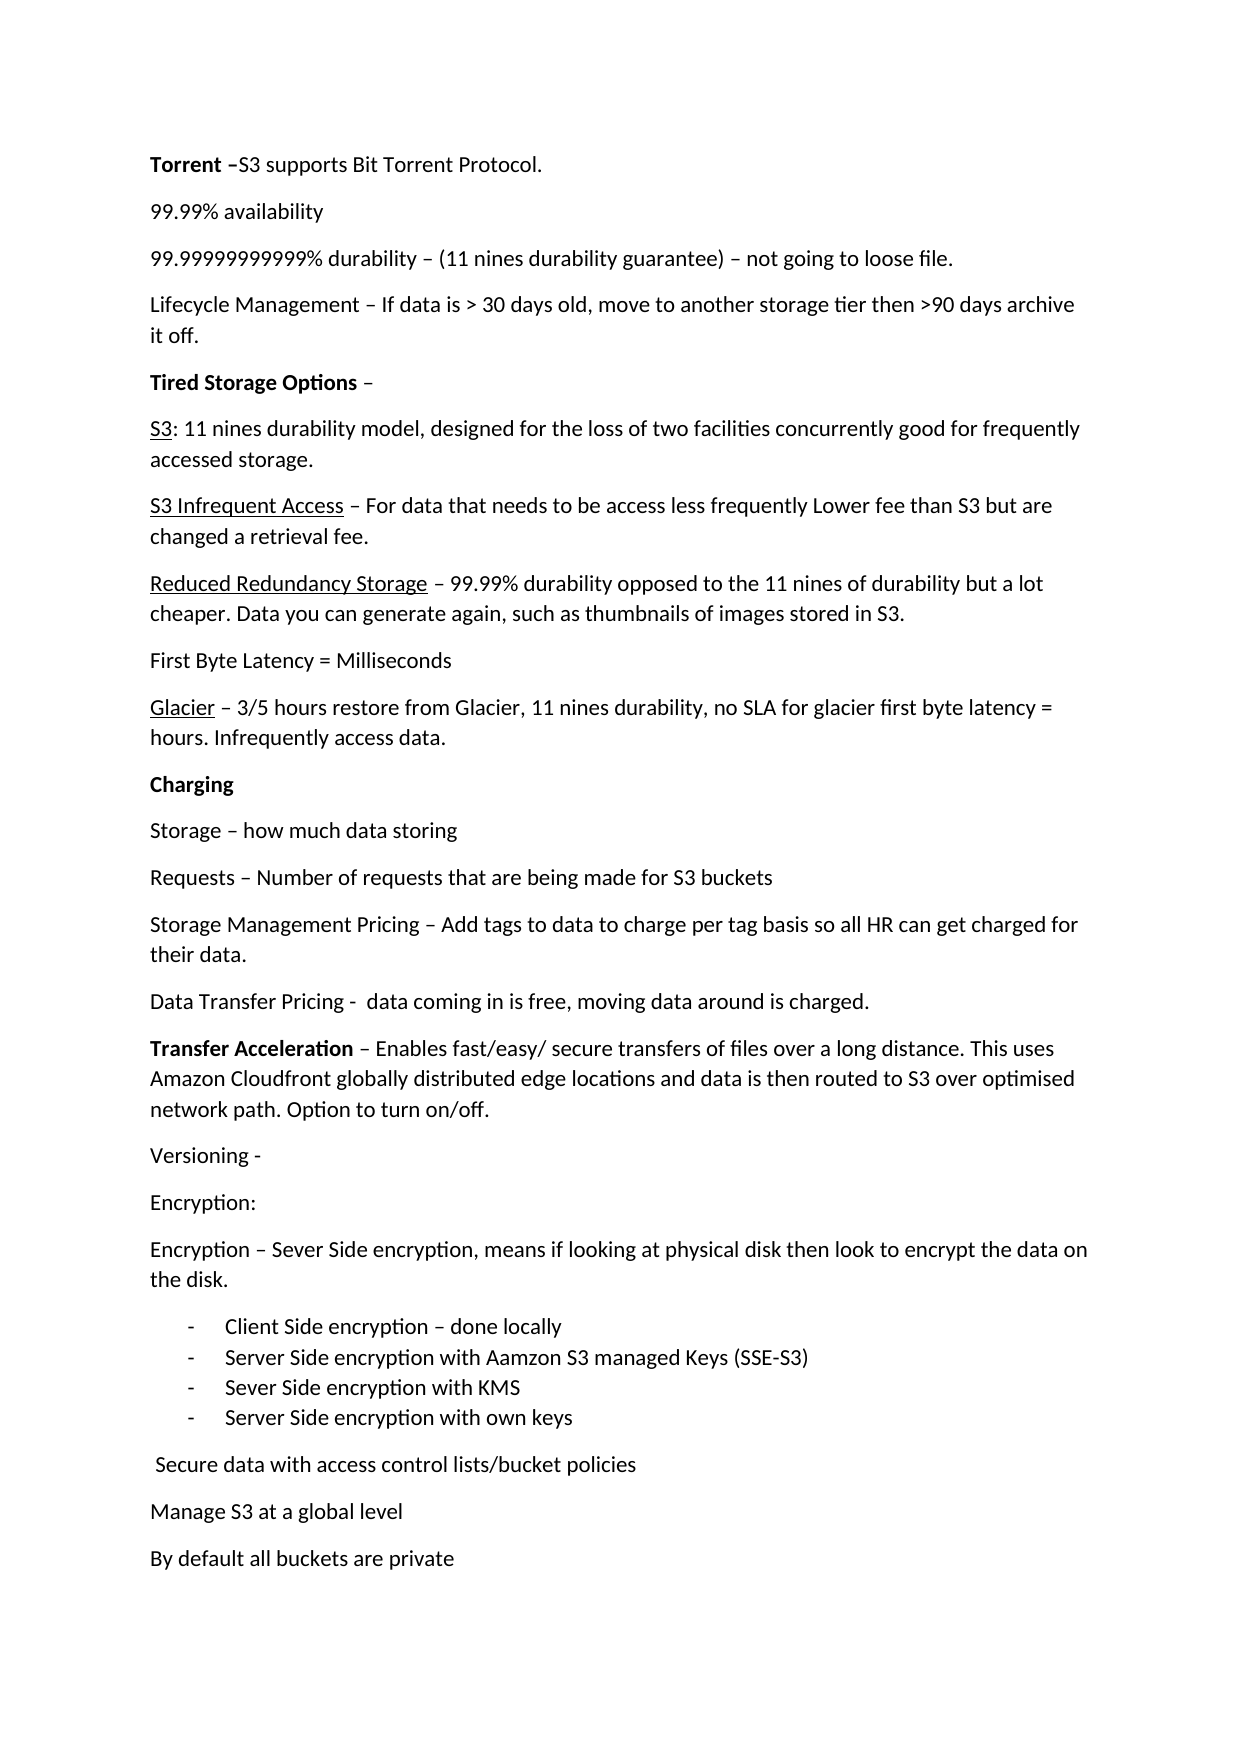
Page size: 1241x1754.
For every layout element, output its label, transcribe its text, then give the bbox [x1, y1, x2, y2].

text Versioning - [150, 1142, 1090, 1170]
text Encryption – Sever Side encryption, means if looking at physical disk then look to encrypt the data on the disk. [150, 1235, 1090, 1294]
text Storage Management Pricing – Add tags to data to charge per tag basis so all HR can get charged for their data. [150, 910, 1090, 969]
text By default all buckets are private [150, 1544, 1090, 1572]
list Server Side encryption with Aamzon S3 managed Keys (SSE-S3) [187, 1343, 1090, 1371]
text S3 Infrequent Access – For data that needs to be access less frequently Lower fee than S3 but are changed a retrieval fee. [150, 492, 1090, 550]
text Glacier – 3/5 hours restore from Glacier, 11 nines durability, no SLA for glacier first byte latency = hours. Infrequently access data. [150, 693, 1090, 751]
text 99.99% availability [150, 197, 1090, 225]
text Encryption: [150, 1188, 1090, 1217]
text Secure data with access control lists/bucket policies [150, 1450, 1090, 1478]
text Lifecycle Management – If data is > 30 days old, move to another storage tier then >90 days archive it off. [150, 291, 1090, 349]
text Requests – Number of requests that are being made for S3 buckets [150, 863, 1090, 892]
text Transfer Acceleration – Enables fast/easy/ secure transfers of files over a long distance. This uses Amazon Cloudfront globally distributed edge locations and data is then routed to S3 over optimised network path. Option to turn on/off. [150, 1034, 1090, 1123]
text Reduced Redundancy Storage – 99.99% durability opposed to the 11 nines of durability but a lot cheaper. Data you can generate again, such as thumbnails of images stored in S3. [150, 569, 1090, 627]
text Manage S3 at a global level [150, 1497, 1090, 1525]
text Data Transfer Pricing - data coming in is free, moving data around is charged. [150, 987, 1090, 1016]
text Charging [150, 770, 1090, 798]
text First Byte Latency = Milliseconds [150, 646, 1090, 674]
text 99.99999999999% durability – (11 nines durability guarantee) – not going to loose file. [150, 244, 1090, 272]
text Tired Storage Options – [150, 368, 1090, 396]
list Client Side encryption – done locally [187, 1312, 1090, 1341]
text S3: 11 nines durability model, designed for the loss of two facilities concurrently good for frequently accessed storage. [150, 414, 1090, 473]
text Torrent –S3 supports Bit Torrent Protocol. [150, 150, 1090, 178]
list Server Side encryption with own keys [187, 1403, 1090, 1431]
text Storage – how much data storing [150, 817, 1090, 845]
list Sever Side encryption with KMS [187, 1373, 1090, 1401]
